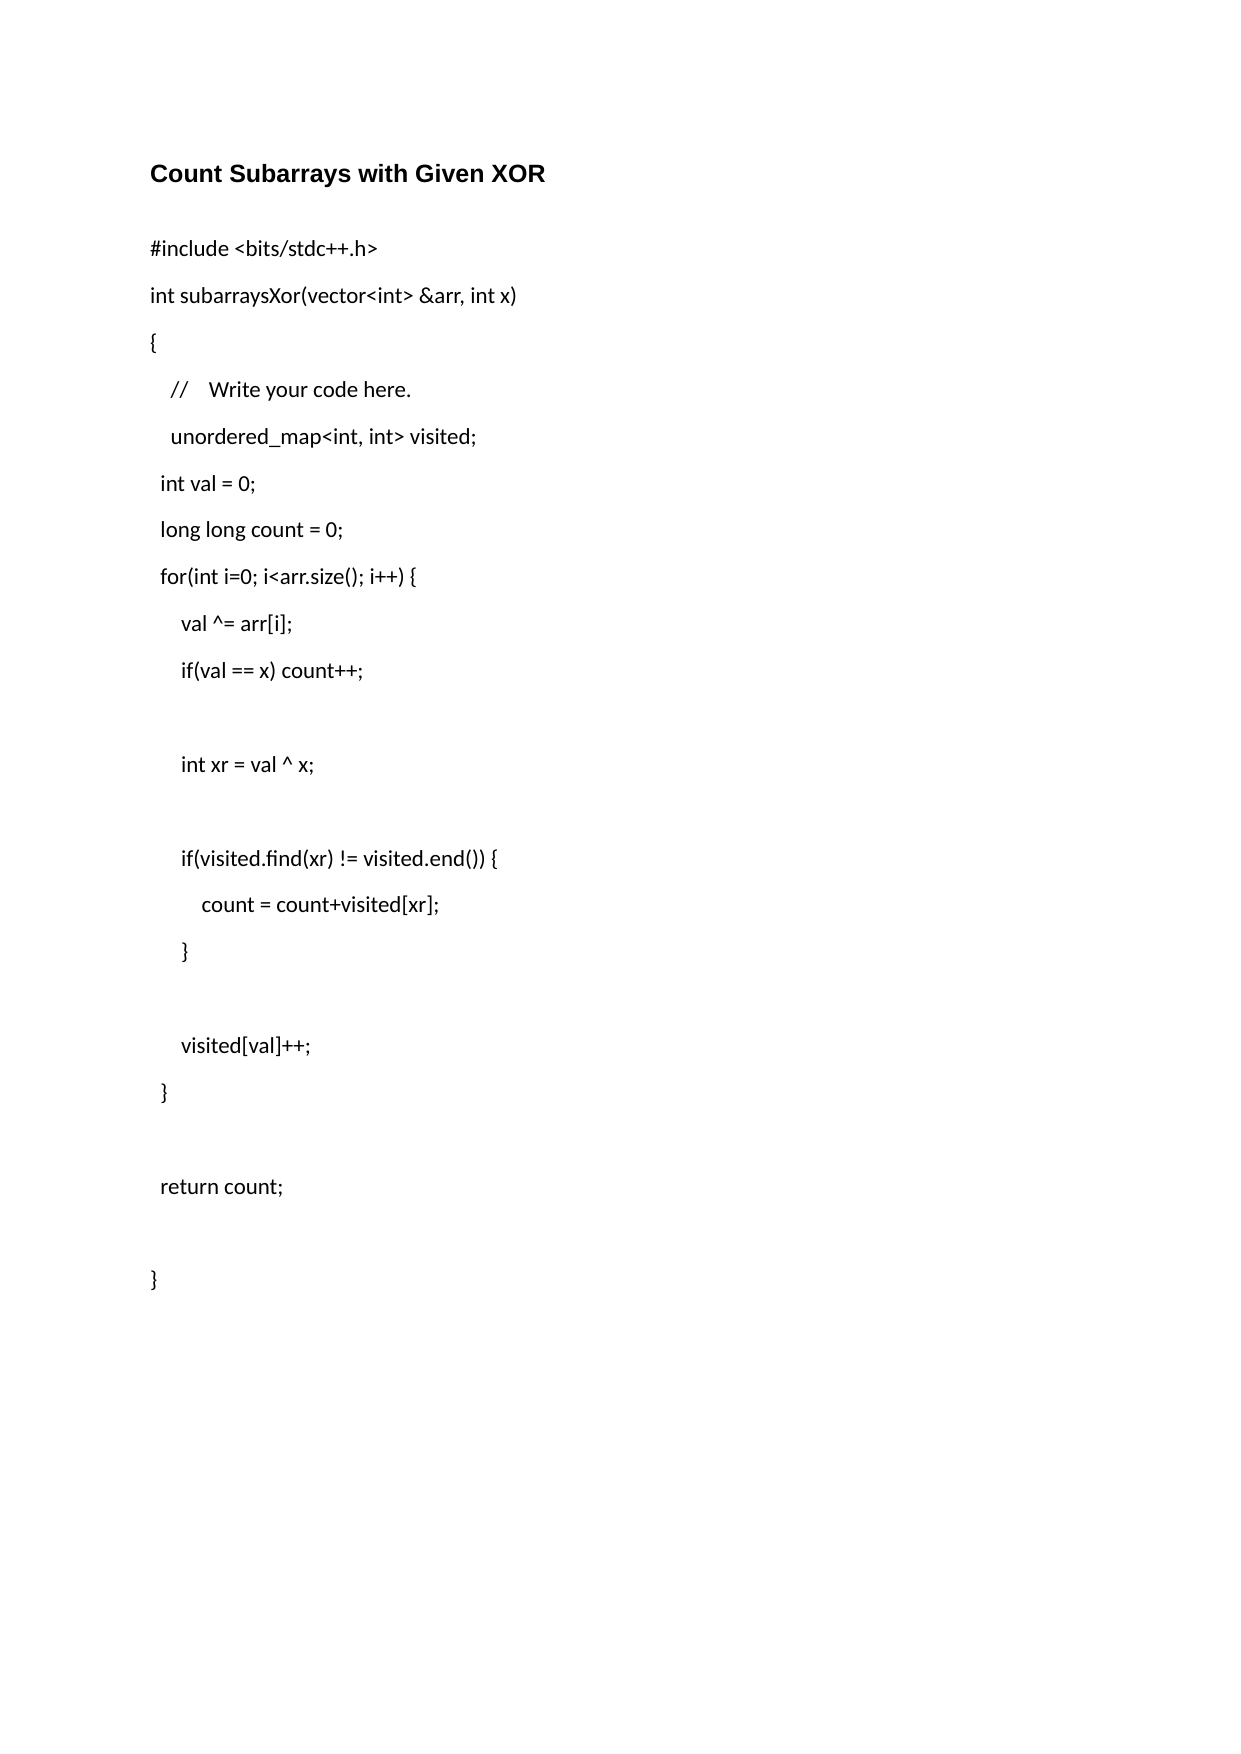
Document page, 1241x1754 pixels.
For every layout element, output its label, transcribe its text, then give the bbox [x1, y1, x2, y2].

text } [150, 937, 1090, 966]
text } [150, 1266, 1090, 1294]
text visited[val]++; [150, 1031, 1090, 1059]
text unordered_map<int, int> visited; [150, 422, 1090, 450]
text #include <bits/stdc++.h> [150, 234, 1090, 262]
text } [150, 1078, 1090, 1106]
text int val = 0; [150, 469, 1090, 497]
text { [150, 328, 1090, 356]
text val ^= arr[i]; [150, 609, 1090, 637]
text Count Subarrays with Given XOR [150, 150, 1090, 187]
text for(int i=0; i<arr.size(); i++) { [150, 562, 1090, 591]
text int xr = val ^ x; [150, 750, 1090, 778]
text return count; [150, 1172, 1090, 1200]
text int subarraysXor(vector<int> &arr, int x) [150, 281, 1090, 309]
text long long count = 0; [150, 516, 1090, 544]
text // Write your code here. [150, 375, 1090, 403]
text if(val == x) count++; [150, 656, 1090, 684]
text if(visited.find(xr) != visited.end()) { [150, 844, 1090, 872]
text count = count+visited[xr]; [150, 891, 1090, 919]
